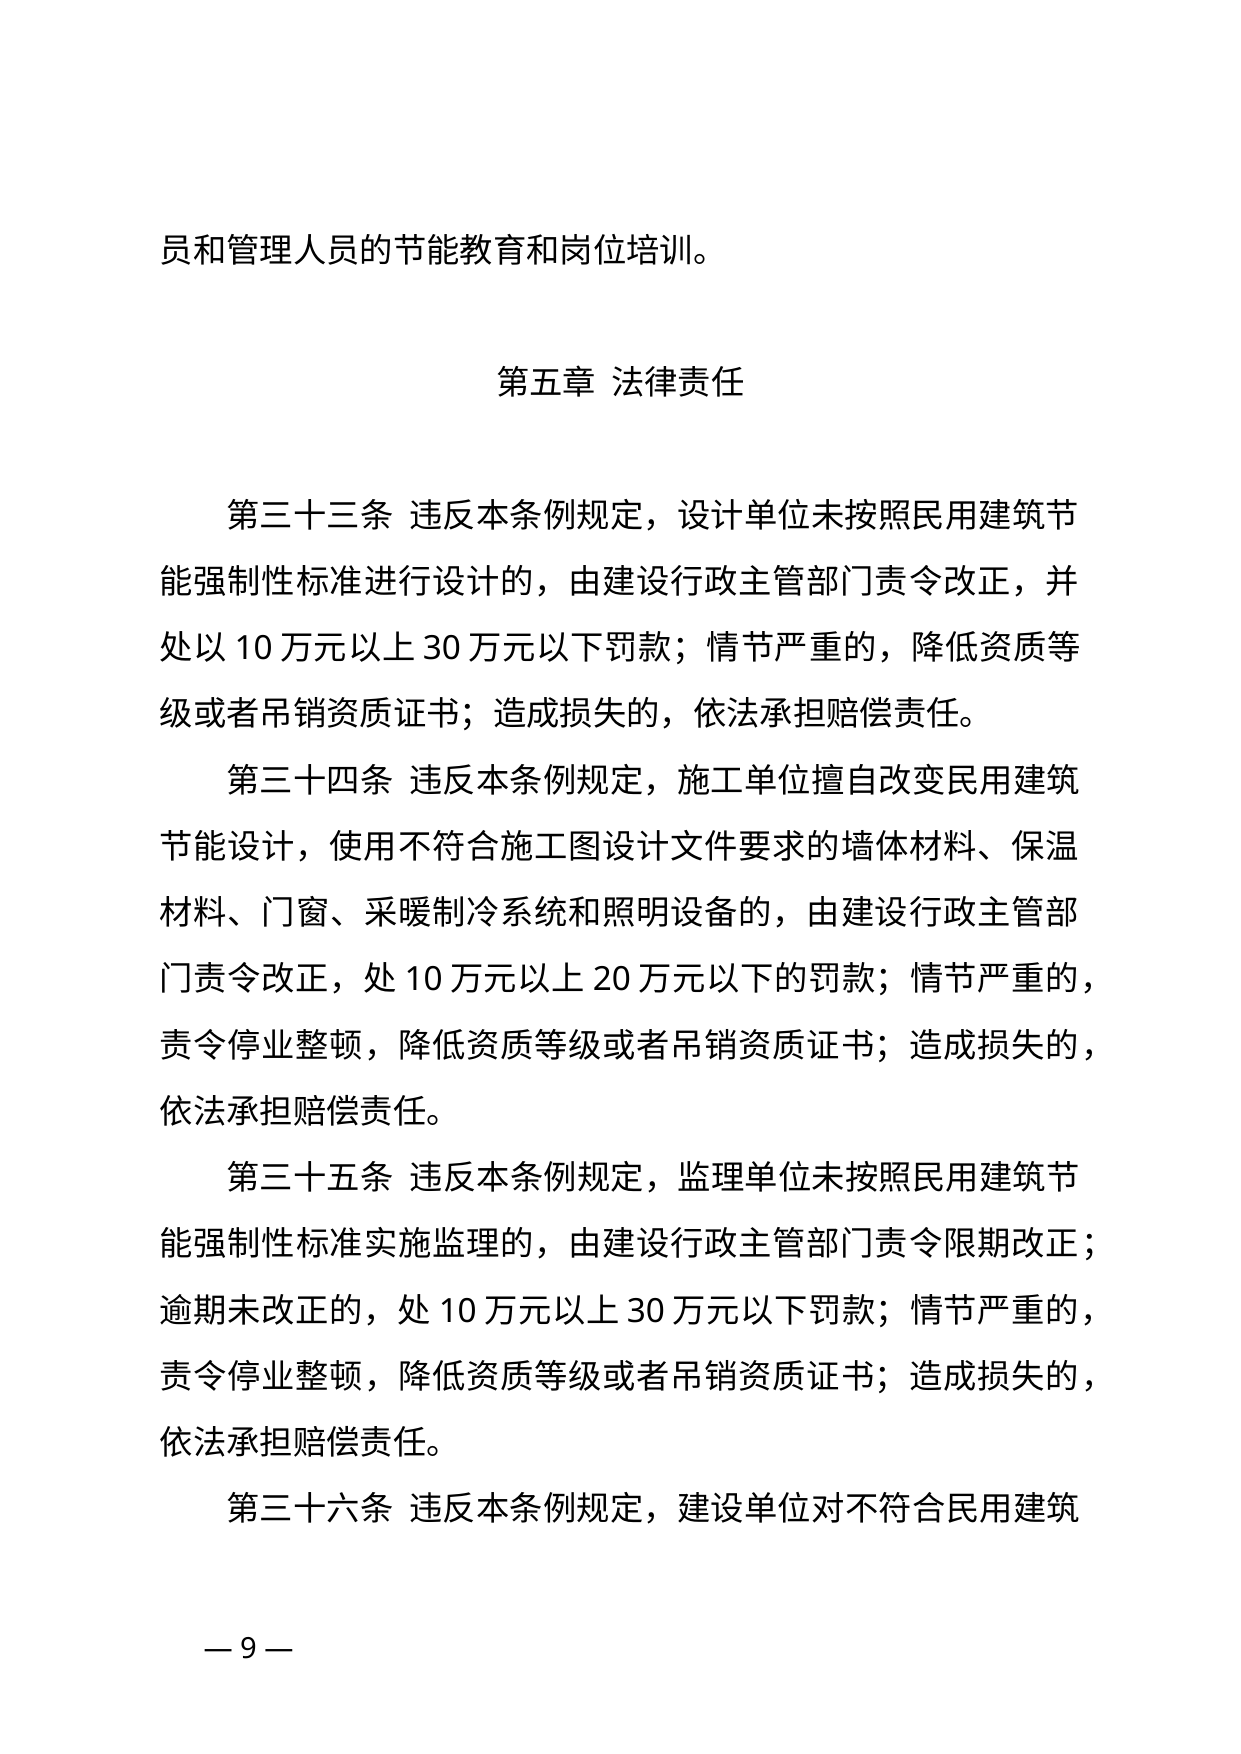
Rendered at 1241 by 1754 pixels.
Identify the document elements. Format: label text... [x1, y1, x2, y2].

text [159, 214, 1081, 281]
text 第三十四条 违反本条例规定，施工单位擅自改变民用建筑节能设计，使用不符合施工图设计文件要求的墙体材料、保温材料、门窗、采暖制冷系统和照明设备的，由建设行政主管部门责令改正，处10万元以上20万元以下的罚款；情节严重的，责令停业整顿，降低资质等级或者吊销资质证书；造成损失的，依法承担赔偿责任。 [159, 744, 1081, 1142]
text 第三十五条 违反本条例规定，监理单位未按照民用建筑节能强制性标准实施监理的，由建设行政主管部门责令限期改正；逾期未改正的，处10万元以上30万元以下罚款；情节严重的，责令停业整顿，降低资质等级或者吊销资质证书；造成损失的，依法承担赔偿责任。 [159, 1142, 1081, 1473]
text 第三十三条 违反本条例规定，设计单位未按照民用建筑节能强制性标准进行设计的，由建设行政主管部门责令改正，并处以10万元以上30万元以下罚款；情节严重的，降低资质等级或者吊销资质证书；造成损失的，依法承担赔偿责任。 [159, 479, 1081, 744]
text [159, 1473, 1081, 1539]
subtitle 第五章 法律责任 [159, 347, 1081, 413]
